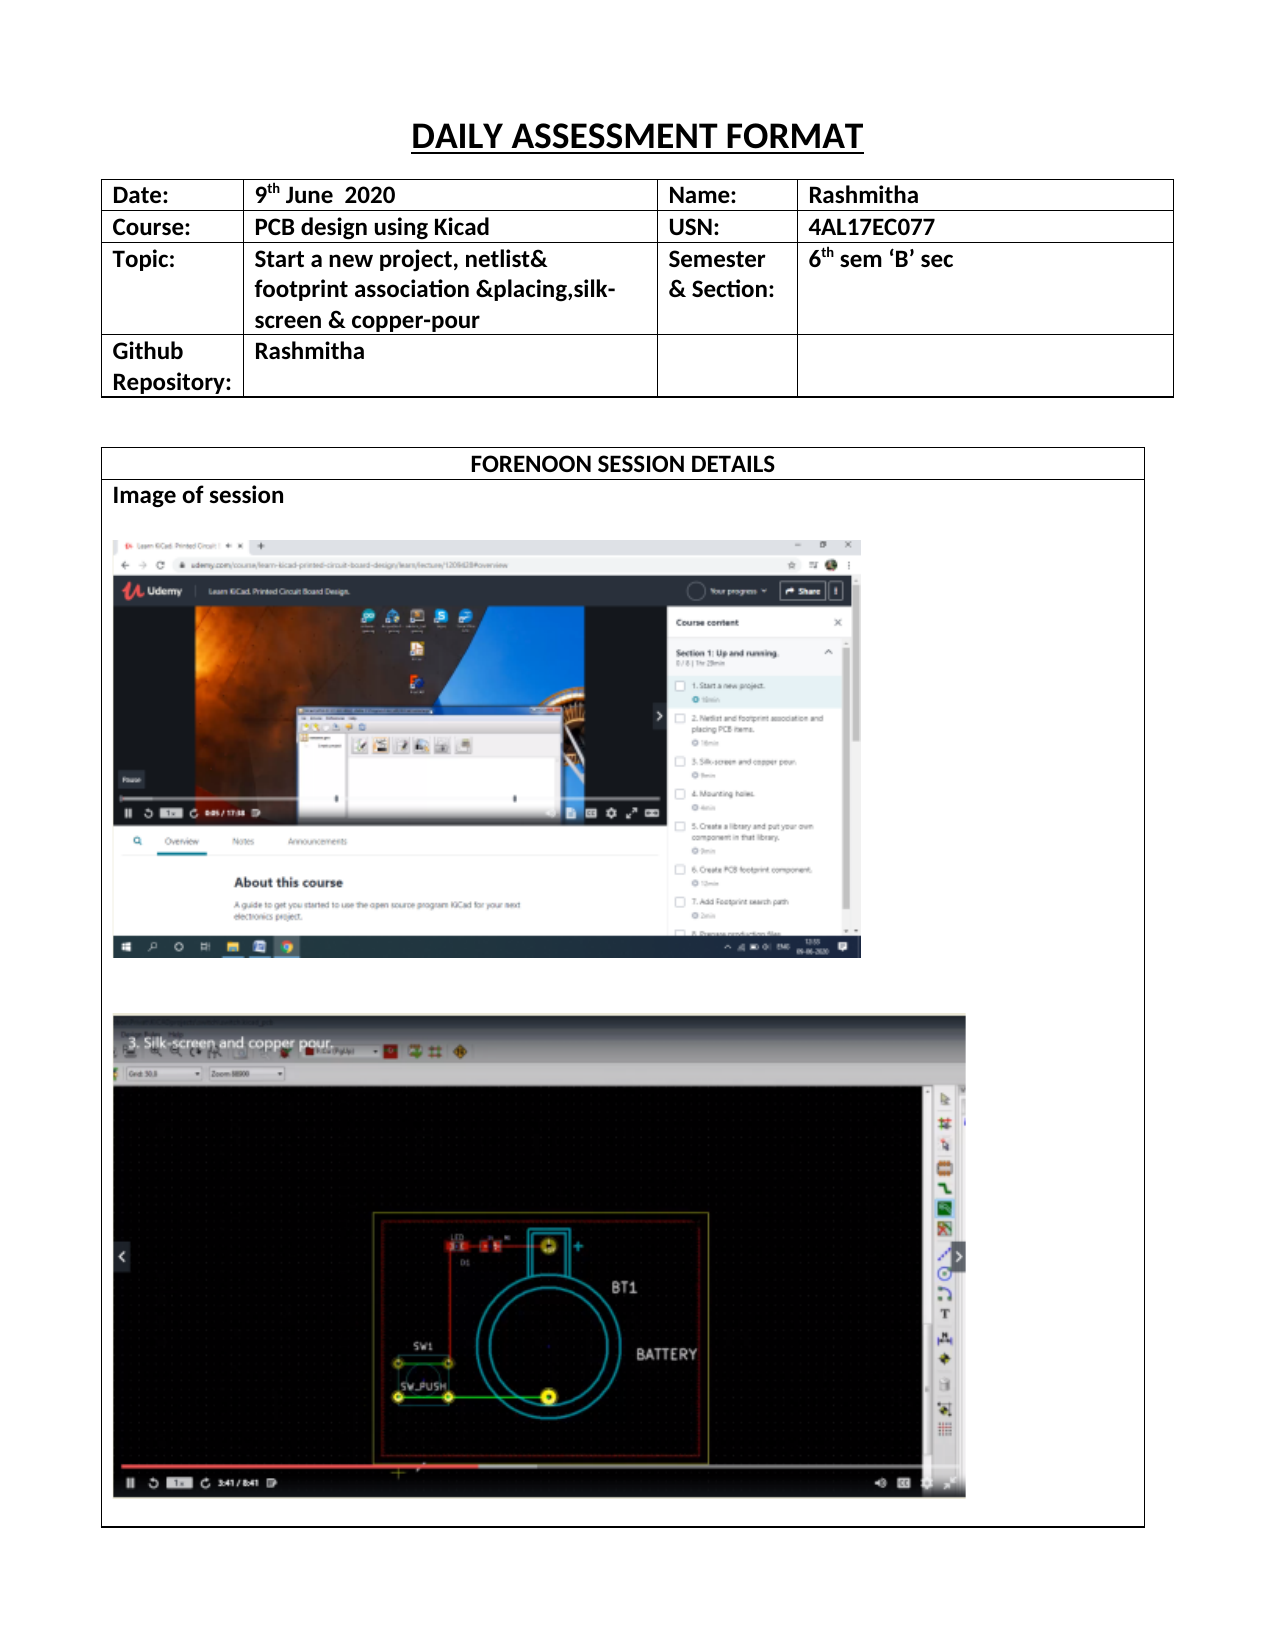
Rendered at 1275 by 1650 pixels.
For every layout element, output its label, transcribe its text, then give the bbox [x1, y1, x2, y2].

table_cell 4AL17EC077 [798, 211, 1173, 242]
text DAILY ASSESSMENT FORMAT [112, 112, 1162, 158]
table_header Name: [658, 180, 797, 210]
picture [112, 540, 861, 958]
table_cell [658, 335, 797, 396]
table_cell Semester & Section: [658, 243, 797, 334]
table_cell Topic: [102, 243, 243, 334]
table_cell 6th sem ‘B’ sec [798, 243, 1173, 334]
table_header 9th June 2020 [244, 180, 657, 210]
table_cell Start a new project, netlist& footprint association &placing,silk-screen & copper-pour [244, 243, 657, 334]
table_cell [798, 335, 1173, 396]
table_cell Rashmitha [244, 335, 657, 396]
table_cell Github Repository: [102, 335, 243, 396]
table_cell USN: [658, 211, 797, 242]
table_cell Course: [102, 211, 243, 242]
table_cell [102, 480, 1144, 1526]
picture [112, 1013, 966, 1499]
table_header Rashmitha [798, 180, 1173, 210]
table_header FORENOON SESSION DETAILS [102, 448, 1144, 479]
table_cell PCB design using Kicad [244, 211, 657, 242]
table_header Date: [102, 180, 243, 210]
